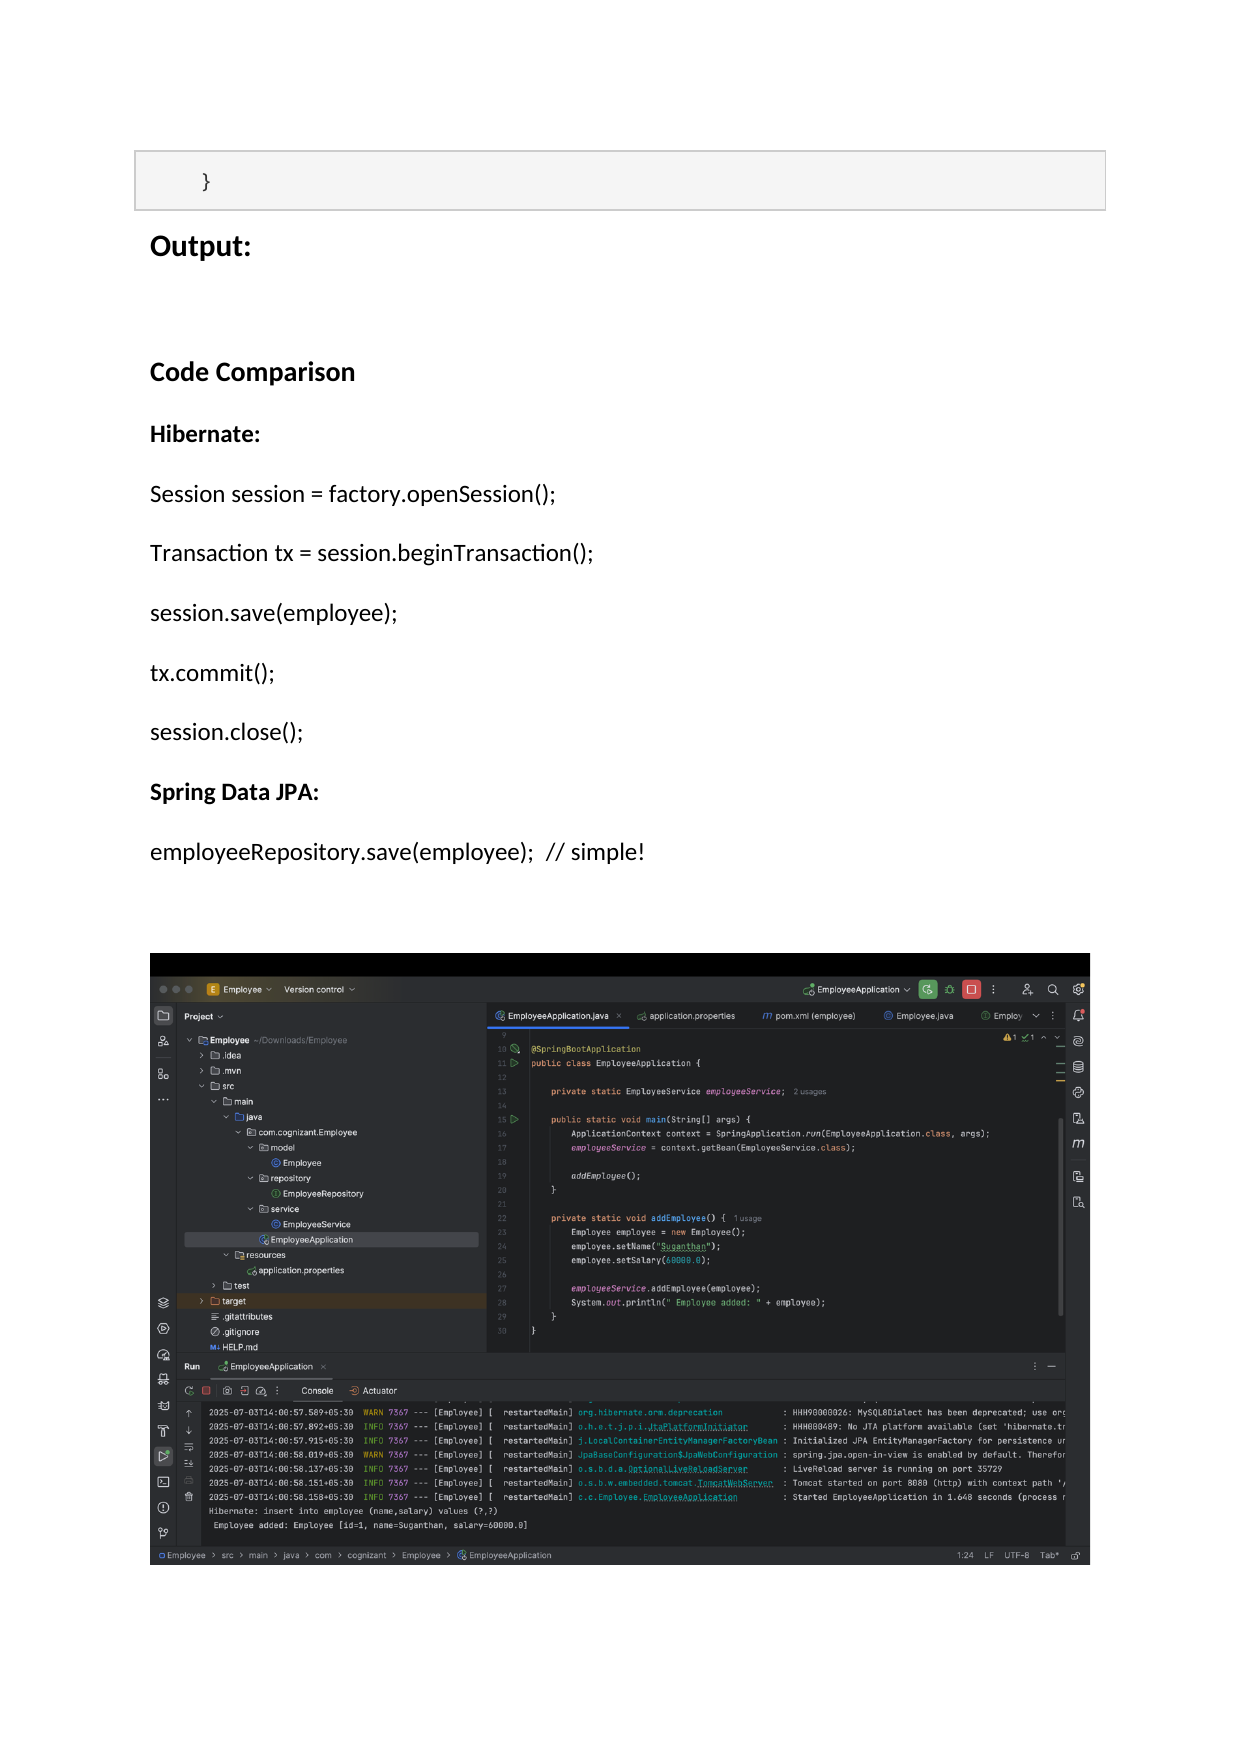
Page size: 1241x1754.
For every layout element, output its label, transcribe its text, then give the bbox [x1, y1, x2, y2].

text } [136, 152, 1105, 209]
text Transaction tx = session.beginTransaction(); [150, 537, 1090, 568]
text Hibernate: [150, 418, 1090, 448]
text Session session = factory.openSession(); [150, 478, 1090, 508]
text session.close(); [150, 716, 1090, 747]
text employeeRepository.save(employee); // simple! [150, 836, 1090, 866]
text session.save(employee); [150, 597, 1090, 628]
text tx.commit(); [150, 657, 1090, 687]
picture [150, 953, 1091, 1565]
text Code Comparison [150, 354, 1090, 389]
subtitle Spring Data JPA: [150, 776, 1090, 807]
text Output: [150, 226, 1090, 264]
